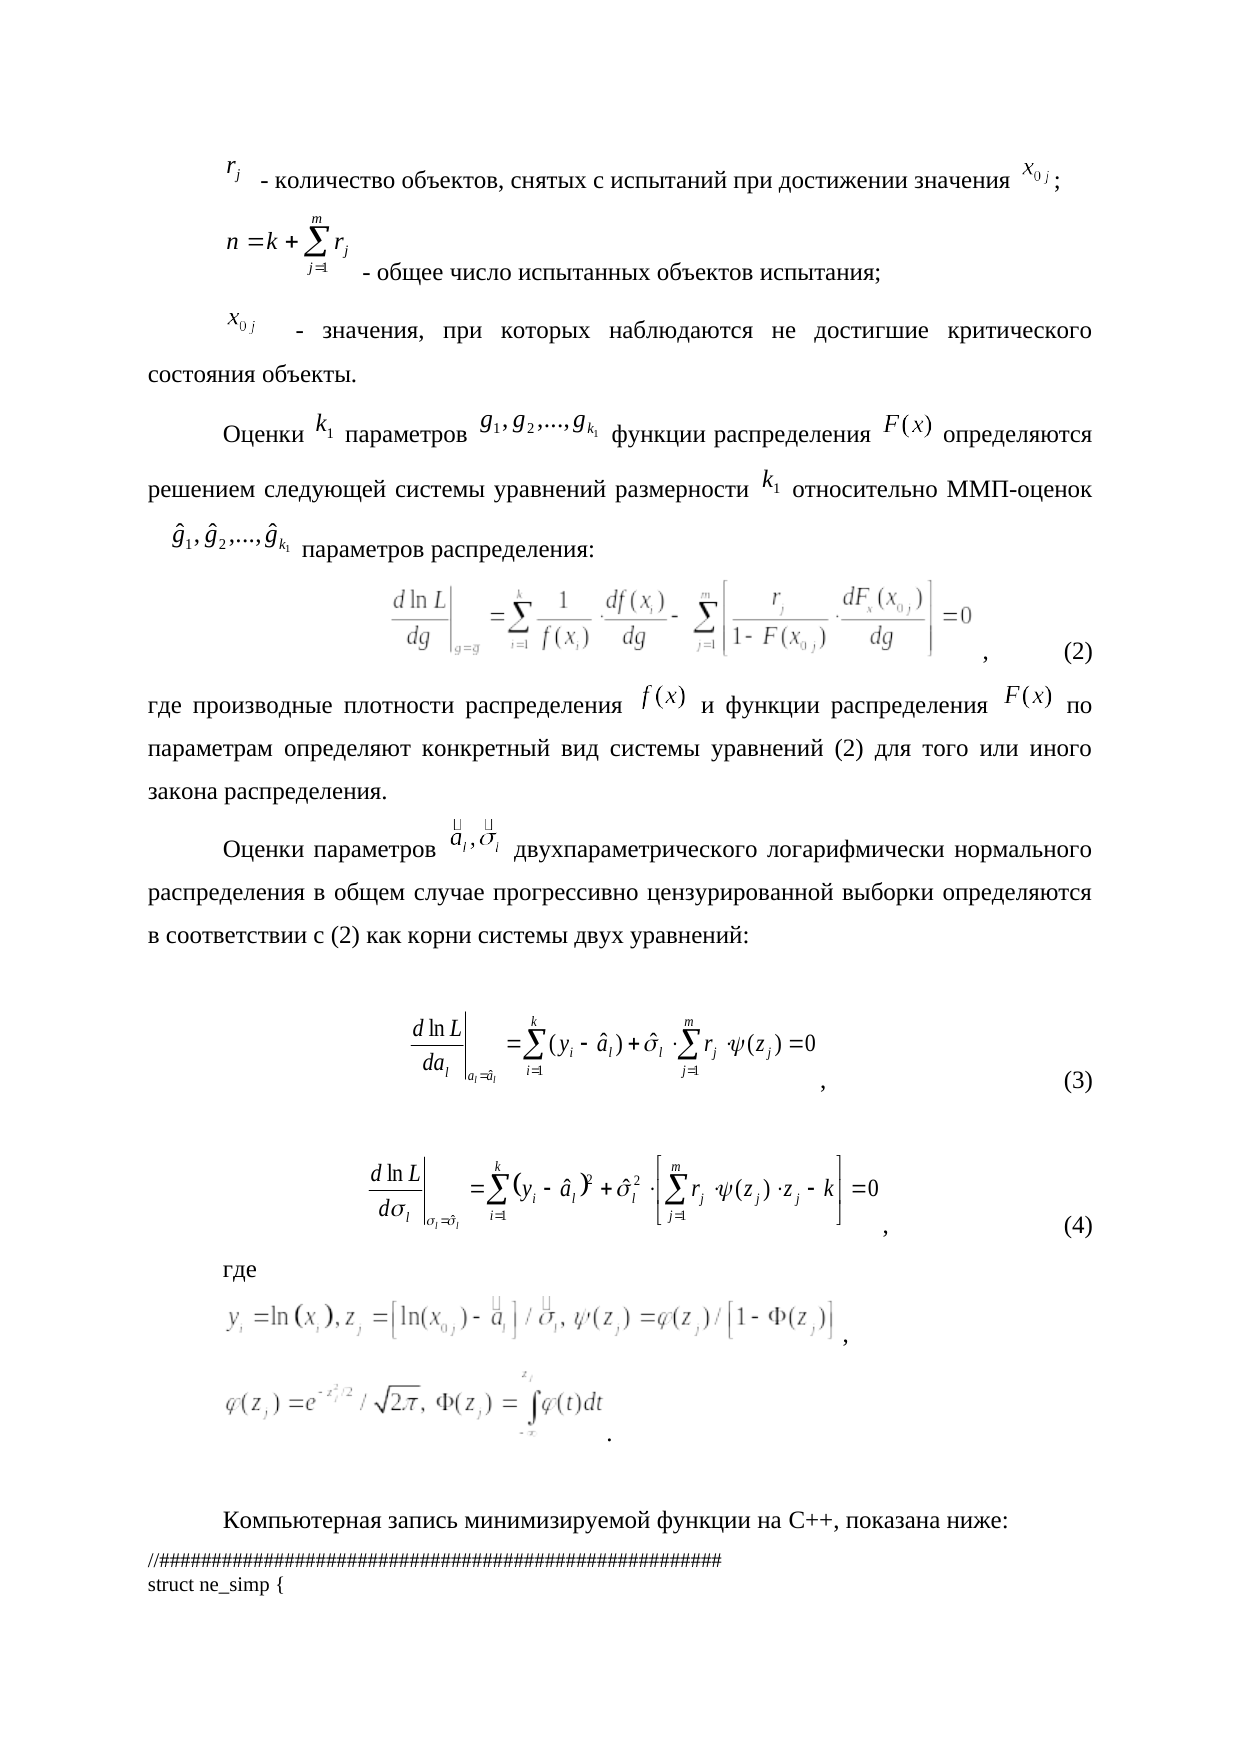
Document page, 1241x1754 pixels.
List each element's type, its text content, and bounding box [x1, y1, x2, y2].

text - общее число испытанных объектов испытания; [148, 208, 1092, 285]
text . [148, 1362, 1092, 1447]
text //###################################################### [148, 1548, 1092, 1572]
text где [148, 1254, 1092, 1282]
text Компьютерная запись минимизируемой функции на C++, показана ниже: [148, 1505, 1092, 1533]
text , [148, 1297, 1092, 1348]
text где производные плотности распределения и функции распределения по параметрам определяют конкретный вид системы уравнений (2) для того или иного закона распределения. [148, 679, 1092, 805]
text , (3) [148, 1006, 1092, 1094]
text Оценки параметров функции распределения определяются решением следующей системы уравнений размерности относительно ММП-оценок параметров распределения: [148, 402, 1092, 563]
text - значения, при которых наблюдаются не достигшие критического состояния объекты. [148, 300, 1092, 387]
text struct ne_simp { [148, 1572, 1092, 1596]
text , (2) [148, 577, 1092, 665]
text Оценки параметров двухпараметрического логарифмически нормального распределения в общем случае прогрессивно цензурированной выборки определяются в соответствии с (2) как корни системы двух уравнений: [148, 819, 1092, 949]
text - количество объектов, снятых с испытаний при достижении значения ; [148, 148, 1092, 194]
text , (4) [148, 1152, 1092, 1239]
